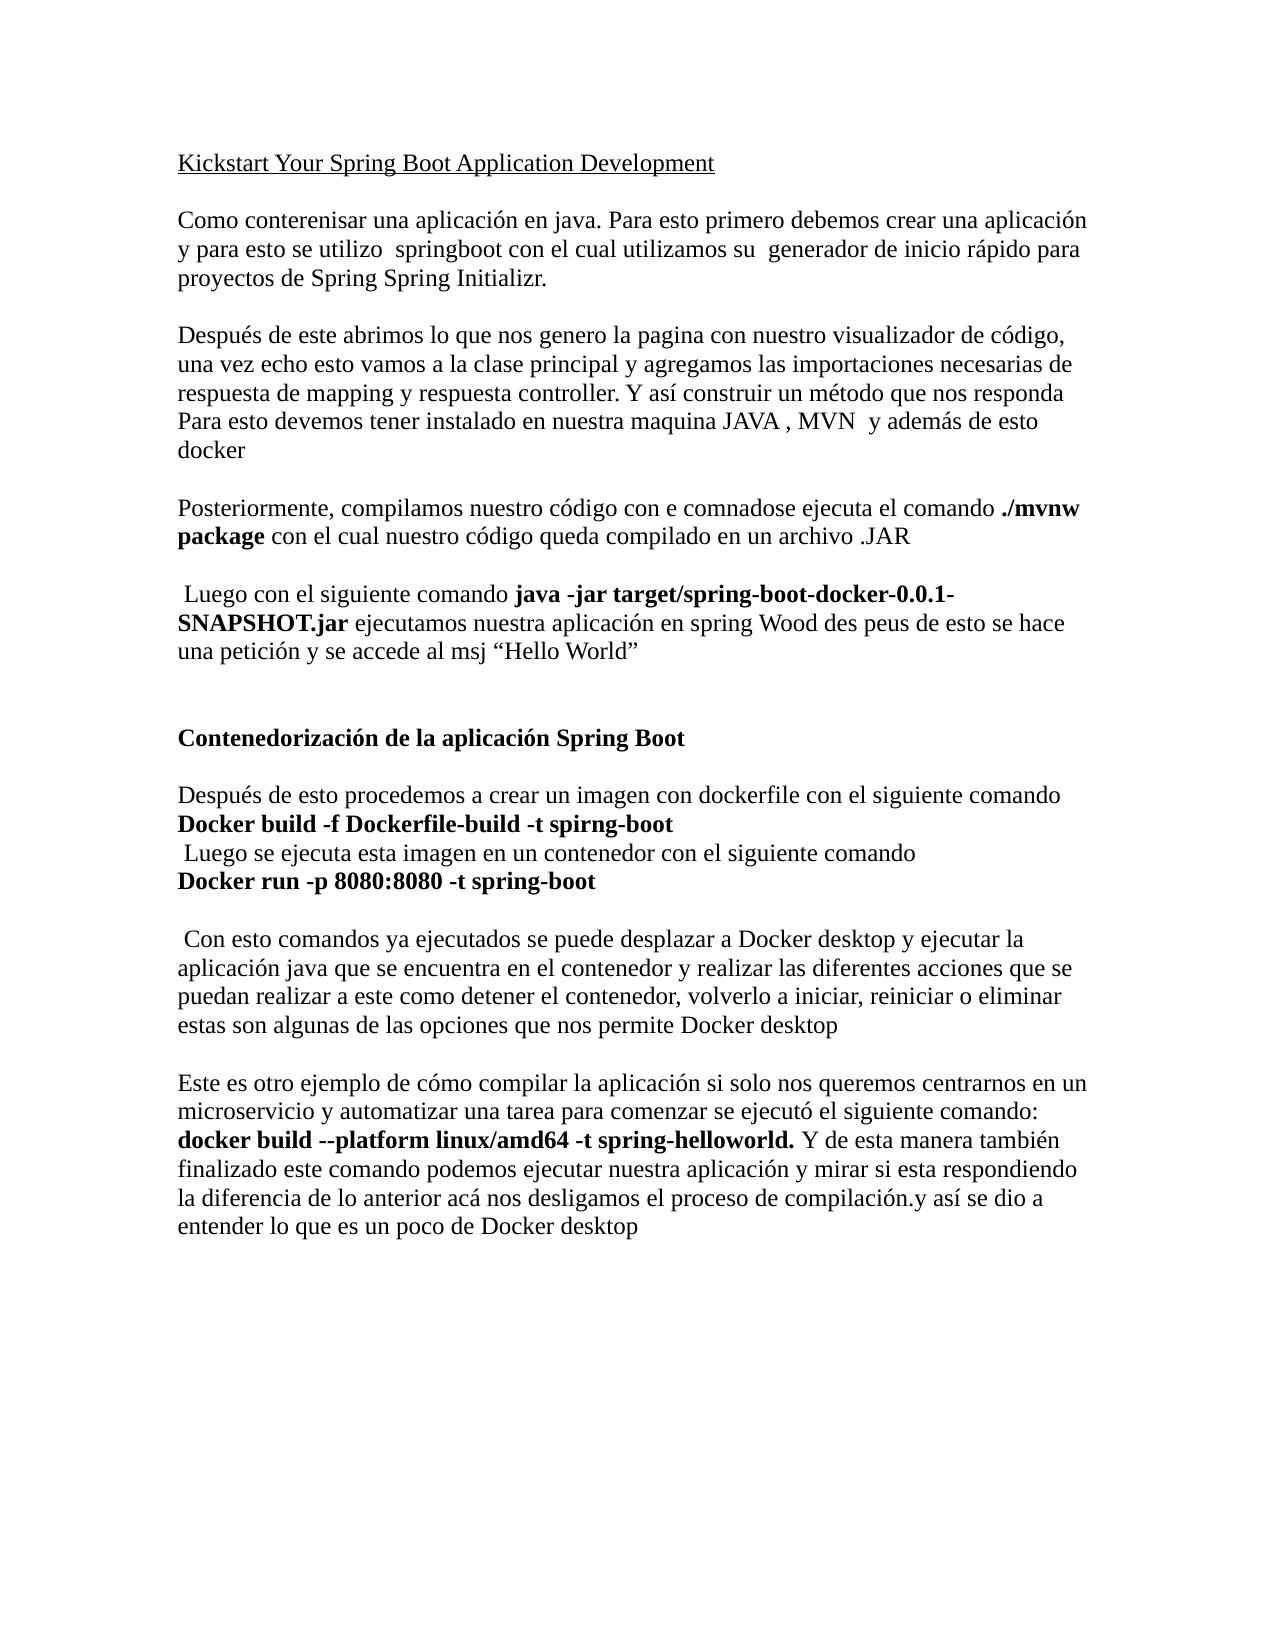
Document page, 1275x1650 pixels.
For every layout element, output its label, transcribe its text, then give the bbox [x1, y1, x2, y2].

text Para esto devemos tener instalado en nuestra maquina JAVA , MVN y además de esto docker [177, 406, 1098, 464]
text Luego con el siguiente comando java -jar target/spring-boot-docker-0.0.1-SNAPSHOT.jar ejecutamos nuestra aplicación en spring Wood des peus de esto se hace una petición y se accede al msj “Hello World” [177, 579, 1098, 665]
text Como conterenisar una aplicación en java. Para esto primero debemos crear una aplicación y para esto se utilizo springboot con el cual utilizamos su generador de inicio rápido para proyectos de Spring Spring Initializr. [177, 205, 1098, 291]
text Después de este abrimos lo que nos genero la pagina con nuestro visualizador de código, una vez echo esto vamos a la clase principal y agregamos las importaciones necesarias de respuesta de mapping y respuesta controller. Y así construir un método que nos responda [177, 320, 1098, 406]
text Con esto comandos ya ejecutados se puede desplazar a Docker desktop y ejecutar la aplicación java que se encuentra en el contenedor y realizar las diferentes acciones que se puedan realizar a este como detener el contenedor, volverlo a iniciar, reiniciar o eliminar estas son algunas de las opciones que nos permite Docker desktop [177, 924, 1098, 1039]
text Posteriormente, compilamos nuestro código con e comnadose ejecuta el comando ./mvnw package con el cual nuestro código queda compilado en un archivo .JAR [177, 493, 1098, 550]
text Docker run -p 8080:8080 -t spring-boot [177, 866, 1098, 895]
text Kickstart Your Spring Boot Application Development [177, 148, 1098, 176]
text Este es otro ejemplo de cómo compilar la aplicación si solo nos queremos centrarnos en un microservicio y automatizar una tarea para comenzar se ejecutó el siguiente comando: docker build --platform linux/amd64 -t spring-helloworld. Y de esta manera también finalizado este comando podemos ejecutar nuestra aplicación y mirar si esta respondiendo la diferencia de lo anterior acá nos desligamos el proceso de compilación.y así se dio a entender lo que es un poco de Docker desktop [177, 1068, 1098, 1240]
text Después de esto procedemos a crear un imagen con dockerfile con el siguiente comando Docker build -f Dockerfile-build -t spirng-boot [177, 780, 1098, 838]
text Luego se ejecuta esta imagen en un contenedor con el siguiente comando [177, 838, 1098, 866]
text Contenedorización de la aplicación Spring Boot [177, 723, 1098, 751]
